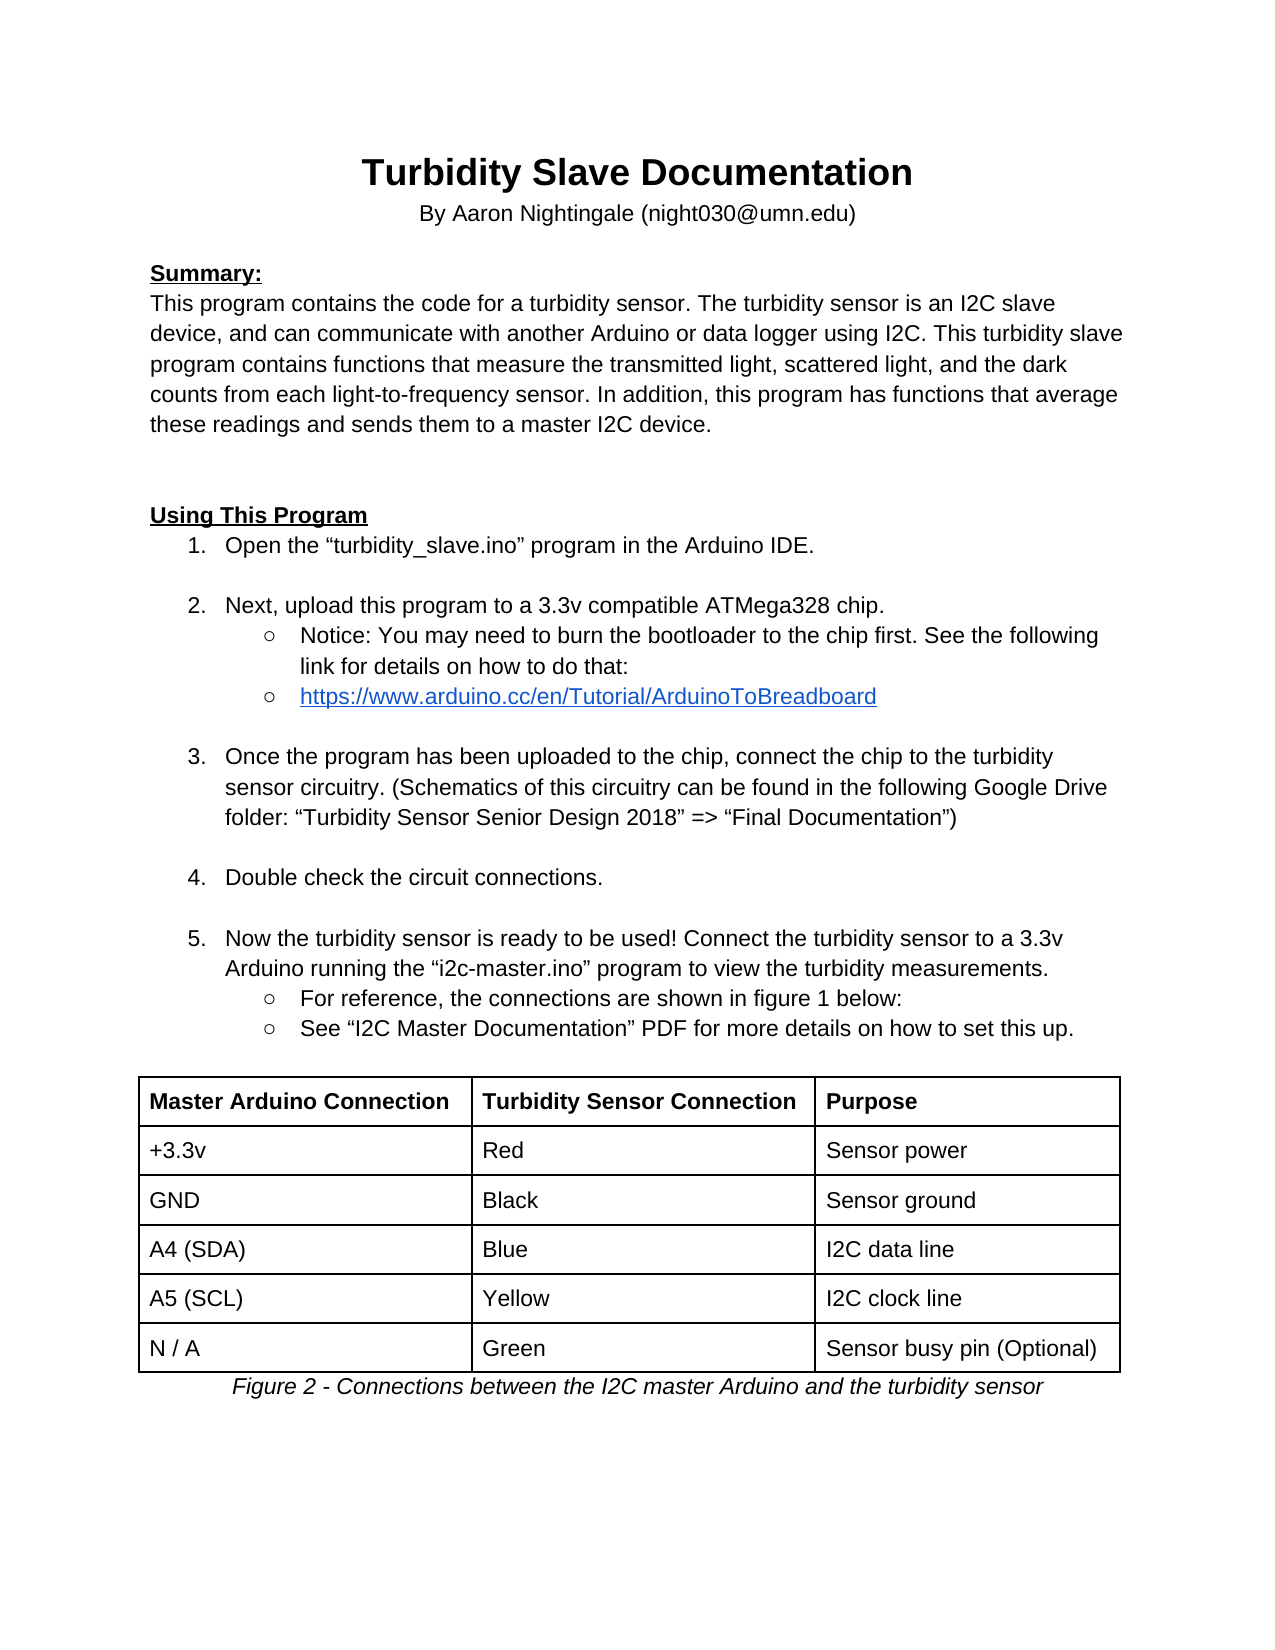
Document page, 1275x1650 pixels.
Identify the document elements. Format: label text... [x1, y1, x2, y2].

table_cell Sensor ground [816, 1176, 1119, 1223]
table_cell GND [140, 1176, 471, 1223]
table_cell Green [473, 1324, 814, 1371]
table_cell Sensor power [816, 1127, 1119, 1174]
table_cell Blue [473, 1226, 814, 1273]
list https://www.arduino.cc/en/Tutorial/ArduinoToBreadboard [262, 683, 1125, 709]
list Now the turbidity sensor is ready to be used! Connect the turbidity sensor to a 3.3v Arduino running the “i2c-master.ino” program to view the turbidity measurements. [187, 924, 1125, 981]
table_cell Red [473, 1127, 814, 1174]
list Next, upload this program to a 3.3v compatible ATMega328 chip. [187, 592, 1125, 619]
text Using This Program [150, 502, 1125, 528]
list Open the “turbidity_slave.ino” program in the Arduino IDE. [187, 532, 1125, 558]
table_cell N / A [140, 1324, 471, 1371]
table_cell +3.3v [140, 1127, 471, 1174]
table_cell I2C clock line [816, 1275, 1119, 1322]
table_header Master Arduino Connection [140, 1078, 471, 1125]
list Double check the circuit connections. [187, 864, 1125, 891]
text Figure 2 - Connections between the I2C master Arduino and the turbidity sensor [150, 1373, 1125, 1400]
table_cell A4 (SDA) [140, 1226, 471, 1273]
table_header Purpose [816, 1078, 1119, 1125]
text By Aaron Nightingale (night030@umn.edu) [150, 199, 1125, 226]
table_cell Sensor busy pin (Optional) [816, 1324, 1119, 1371]
text Summary: [150, 260, 1125, 286]
table_cell A5 (SCL) [140, 1275, 471, 1322]
text Turbidity Slave Documentation [150, 150, 1125, 193]
table_cell Black [473, 1176, 814, 1223]
list See “I2C Master Documentation” PDF for more details on how to set this up. [262, 1015, 1125, 1042]
list Notice: You may need to burn the bootloader to the chip first. See the following link for details on how to do that: [262, 622, 1125, 679]
text This program contains the code for a turbidity sensor. The turbidity sensor is an I2C slave device, and can communicate with another Arduino or data logger using I2C. This turbidity slave program contains functions that measure the transmitted light, scattered light, and the dark counts from each light-to-frequency sensor. In addition, this program has functions that average these readings and sends them to a master I2C device. [150, 290, 1125, 437]
table_cell I2C data line [816, 1226, 1119, 1273]
table_cell Yellow [473, 1275, 814, 1322]
list Once the program has been uploaded to the chip, connect the chip to the turbidity sensor circuitry. (Schematics of this circuitry can be found in the following Google Drive folder: “Turbidity Sensor Senior Design 2018” => “Final Documentation”) [187, 743, 1125, 830]
table_header Turbidity Sensor Connection [473, 1078, 814, 1125]
list For reference, the connections are shown in figure 1 below: [262, 985, 1125, 1011]
